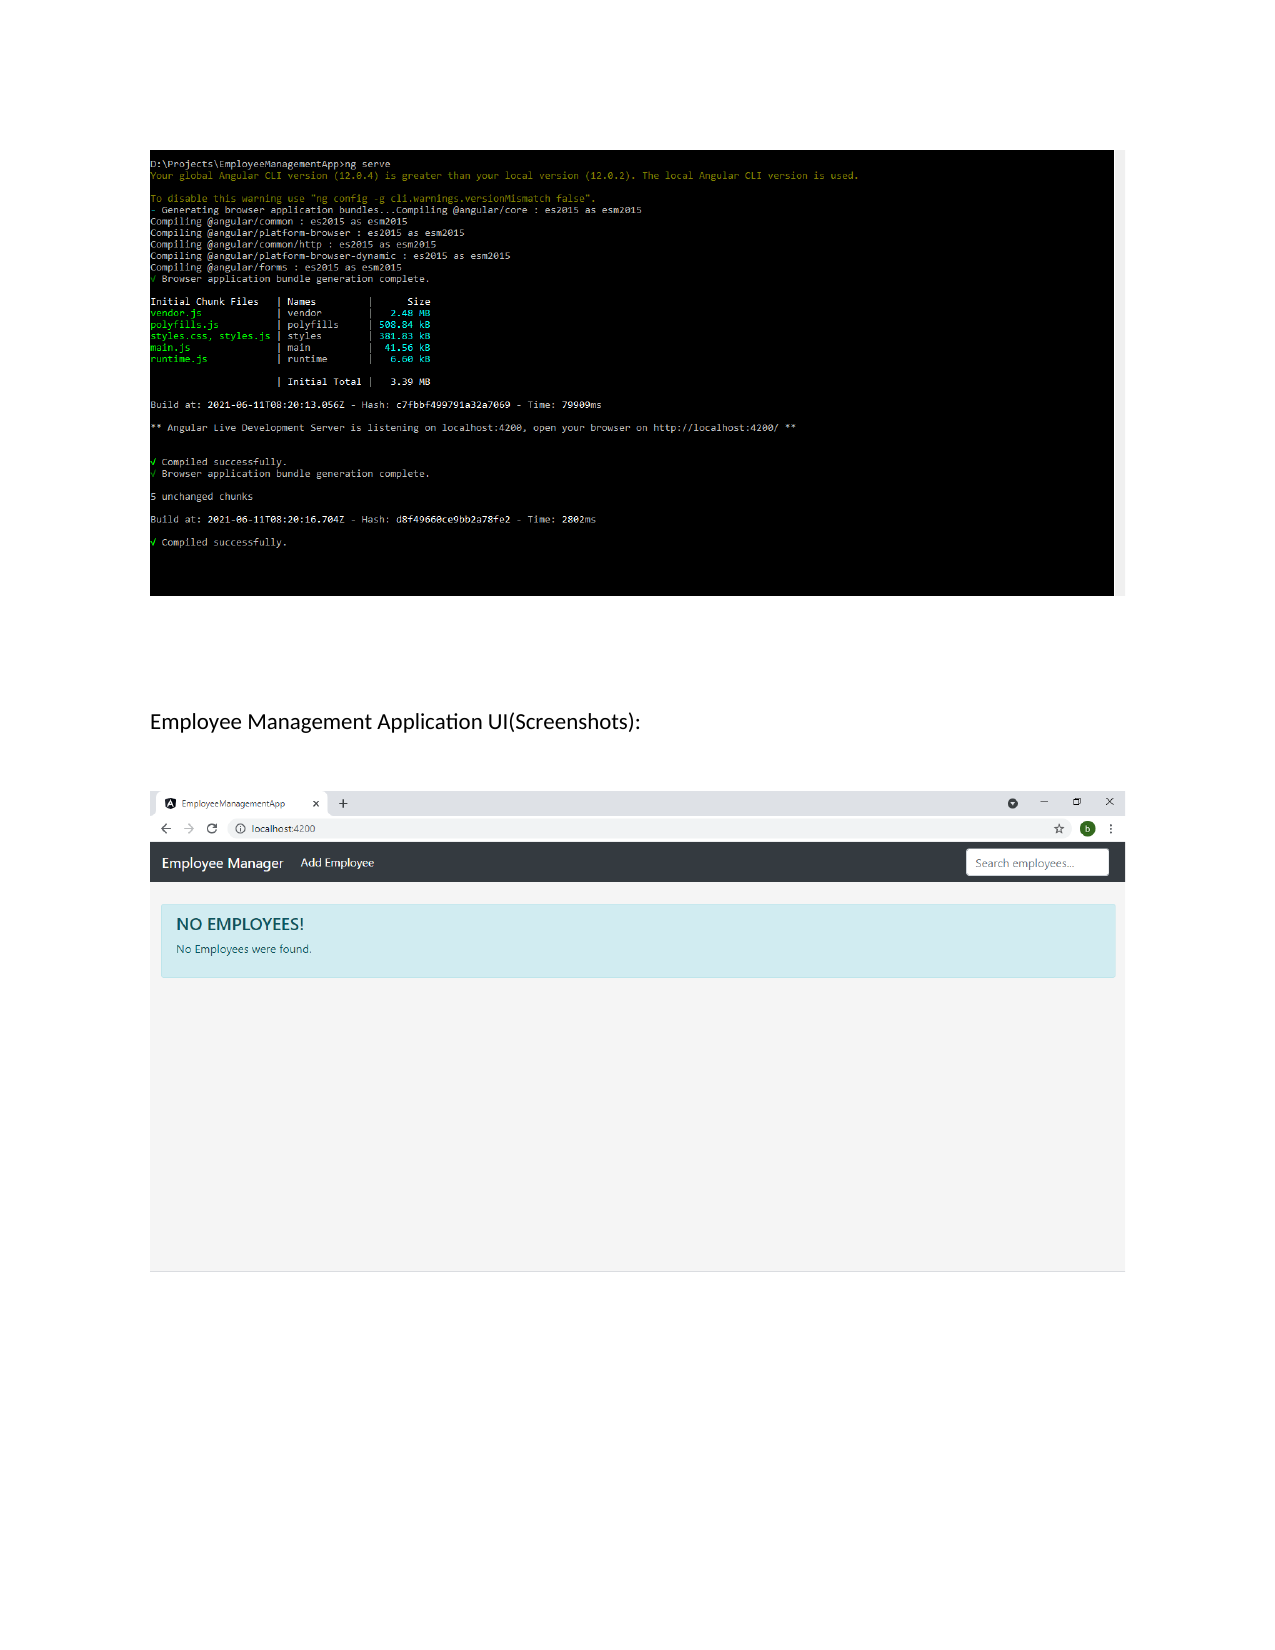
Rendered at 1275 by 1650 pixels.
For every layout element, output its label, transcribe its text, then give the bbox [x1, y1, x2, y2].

picture [150, 791, 1125, 1276]
text Employee Management Application UI(Screenshots): [150, 707, 1125, 736]
picture [150, 150, 1125, 596]
